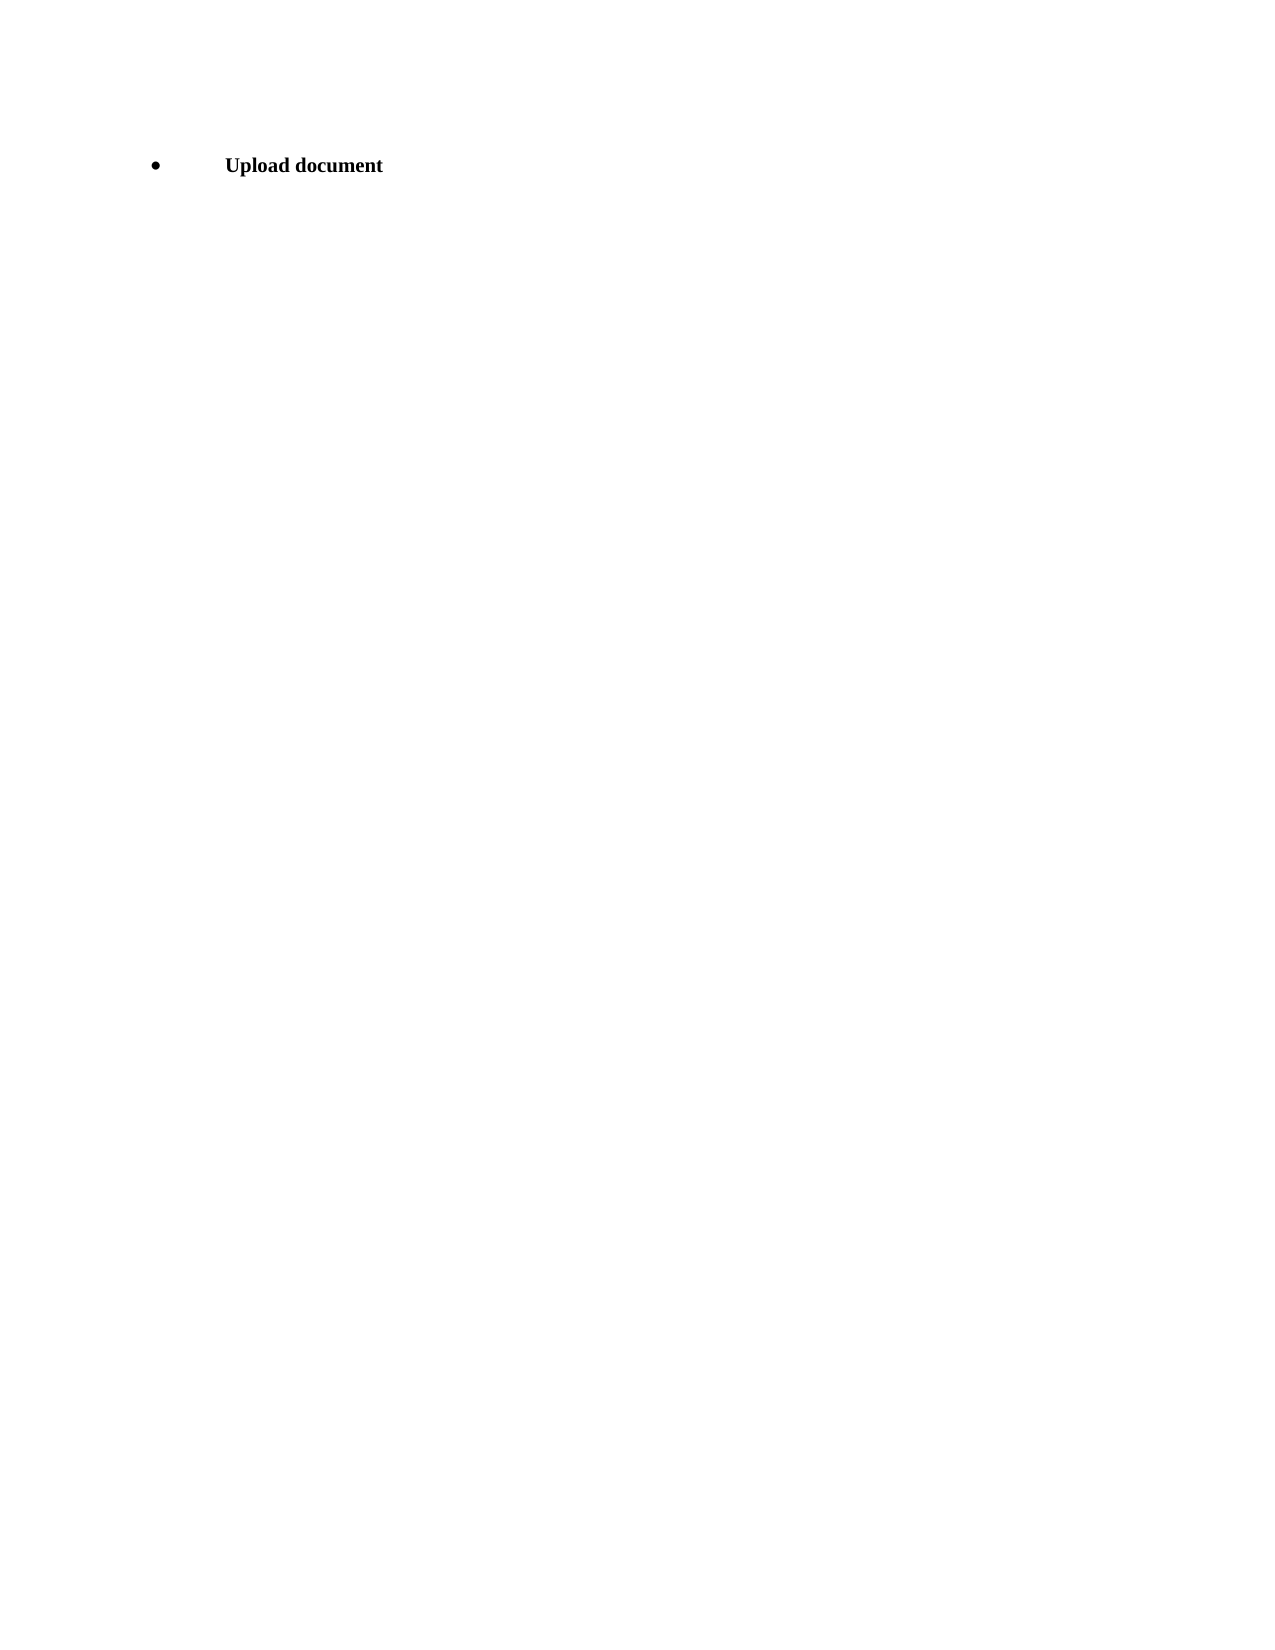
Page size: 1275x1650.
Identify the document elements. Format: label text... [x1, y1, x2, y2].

text • Upload document [150, 150, 1125, 178]
